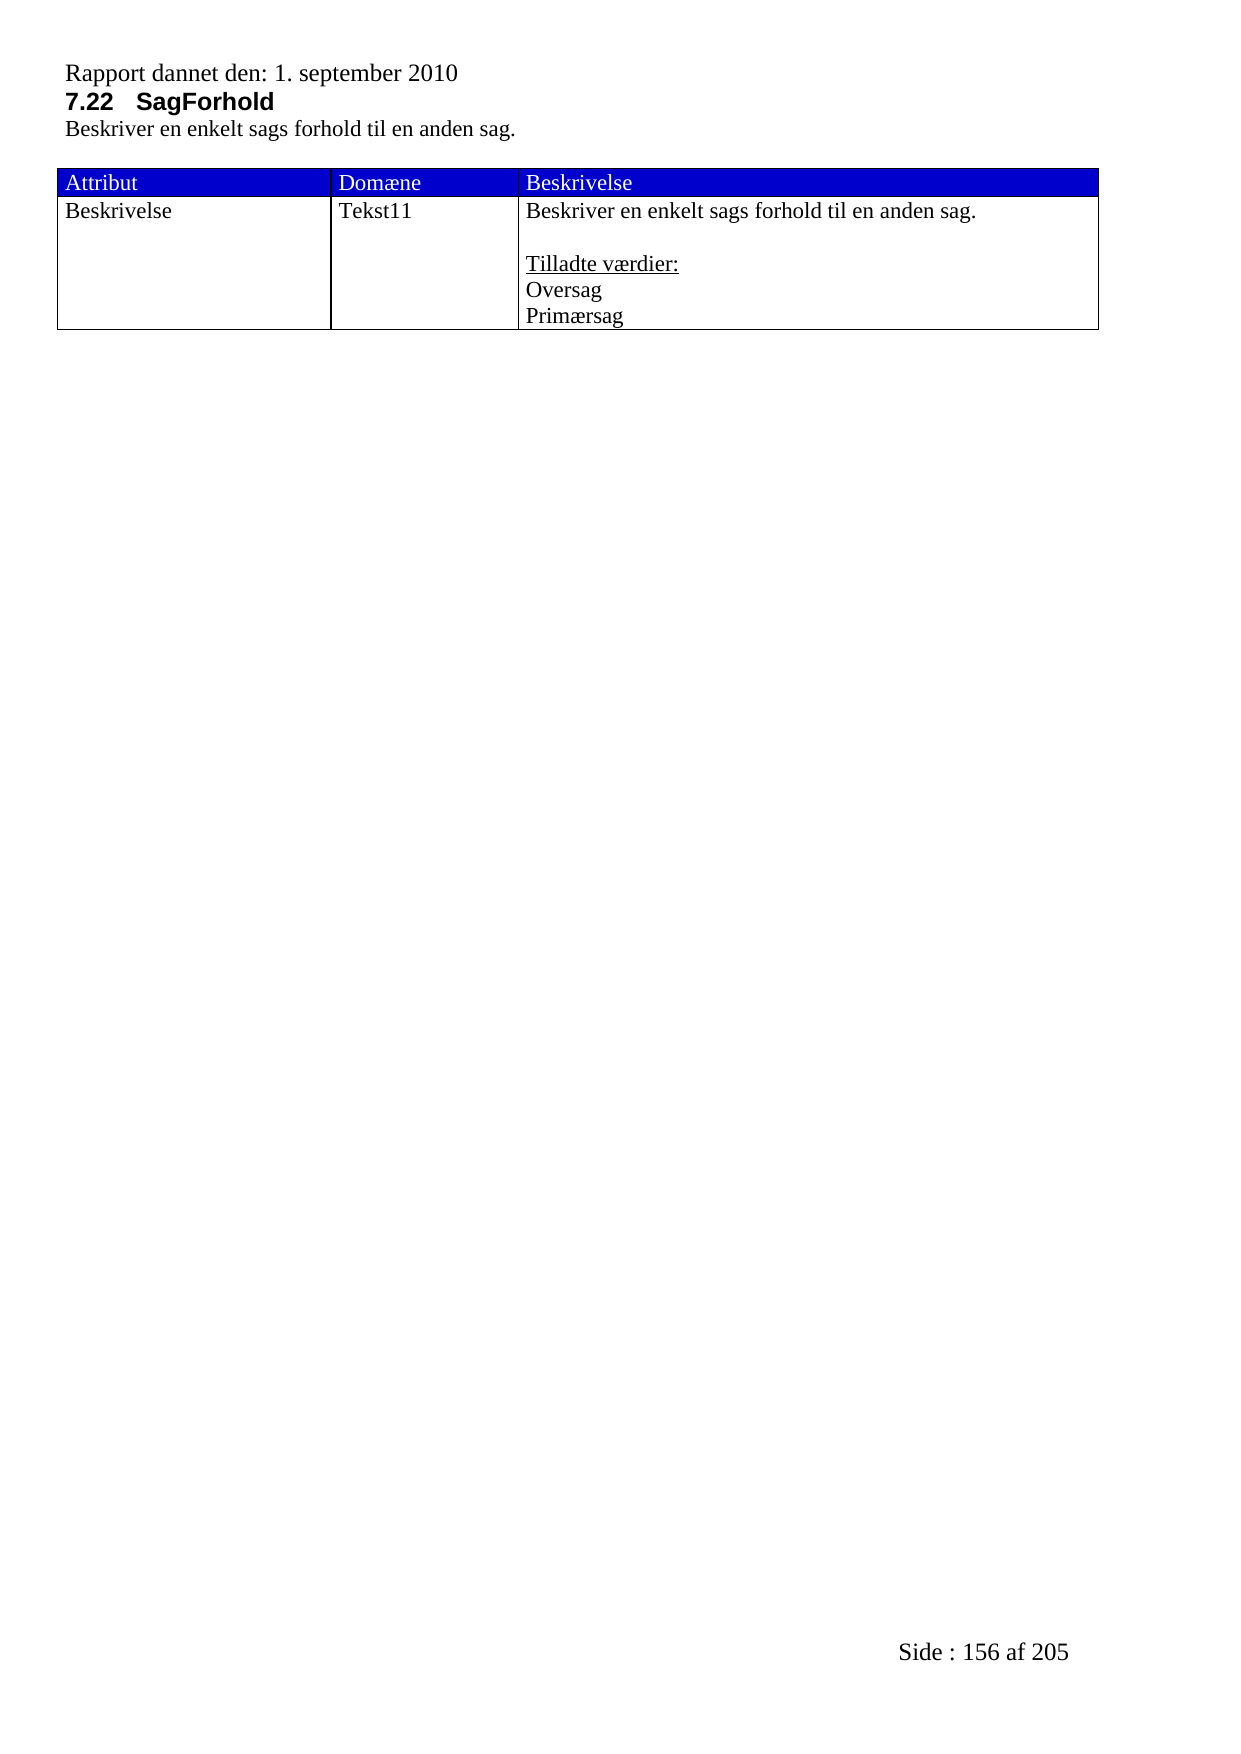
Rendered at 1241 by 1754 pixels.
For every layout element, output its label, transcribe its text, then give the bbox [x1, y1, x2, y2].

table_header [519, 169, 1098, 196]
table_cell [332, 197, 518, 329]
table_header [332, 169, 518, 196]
subtitle SagForhold [65, 87, 1181, 115]
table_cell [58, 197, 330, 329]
text Beskriver en enkelt sags forhold til en anden sag. [65, 115, 1181, 142]
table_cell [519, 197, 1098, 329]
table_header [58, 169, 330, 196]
